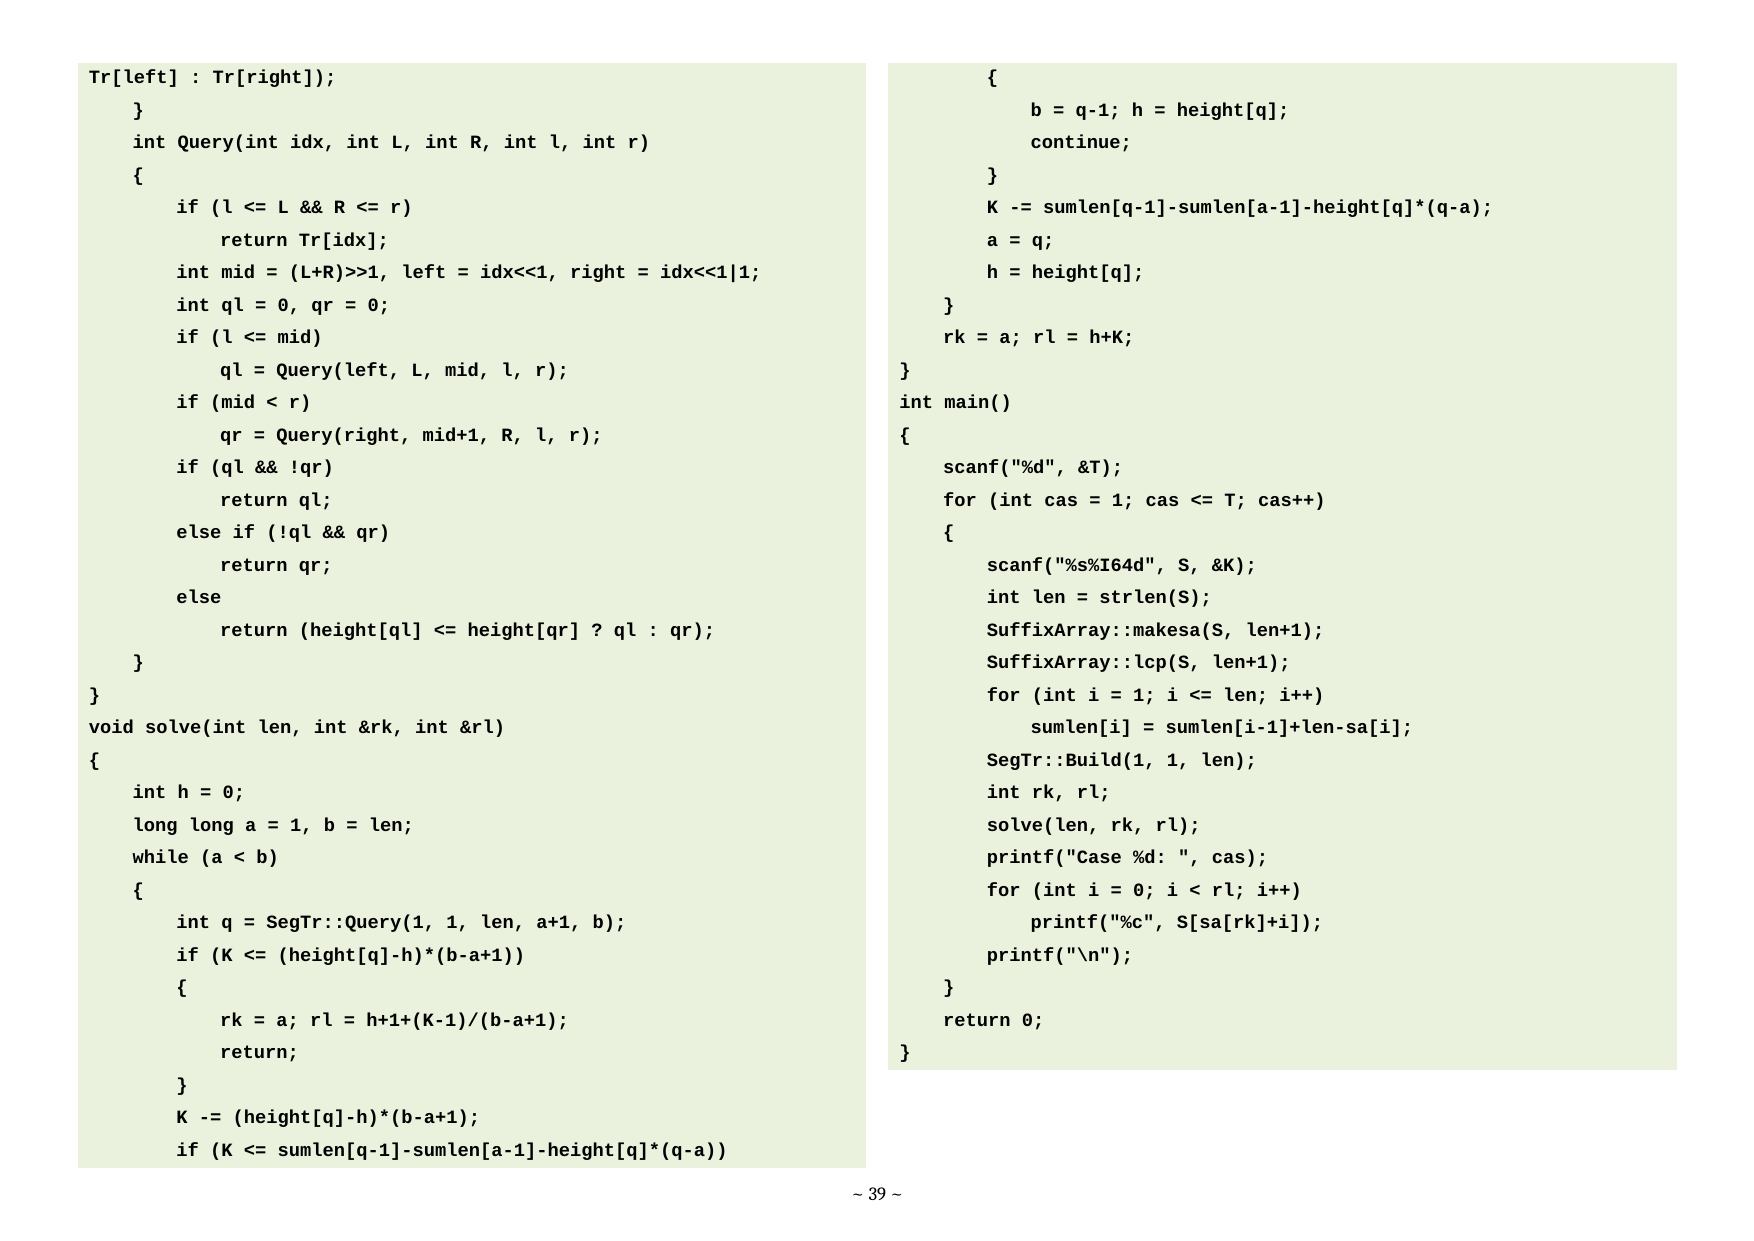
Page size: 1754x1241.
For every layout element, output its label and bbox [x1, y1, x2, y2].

table_header [888, 63, 1677, 1070]
table_header [78, 63, 866, 1168]
